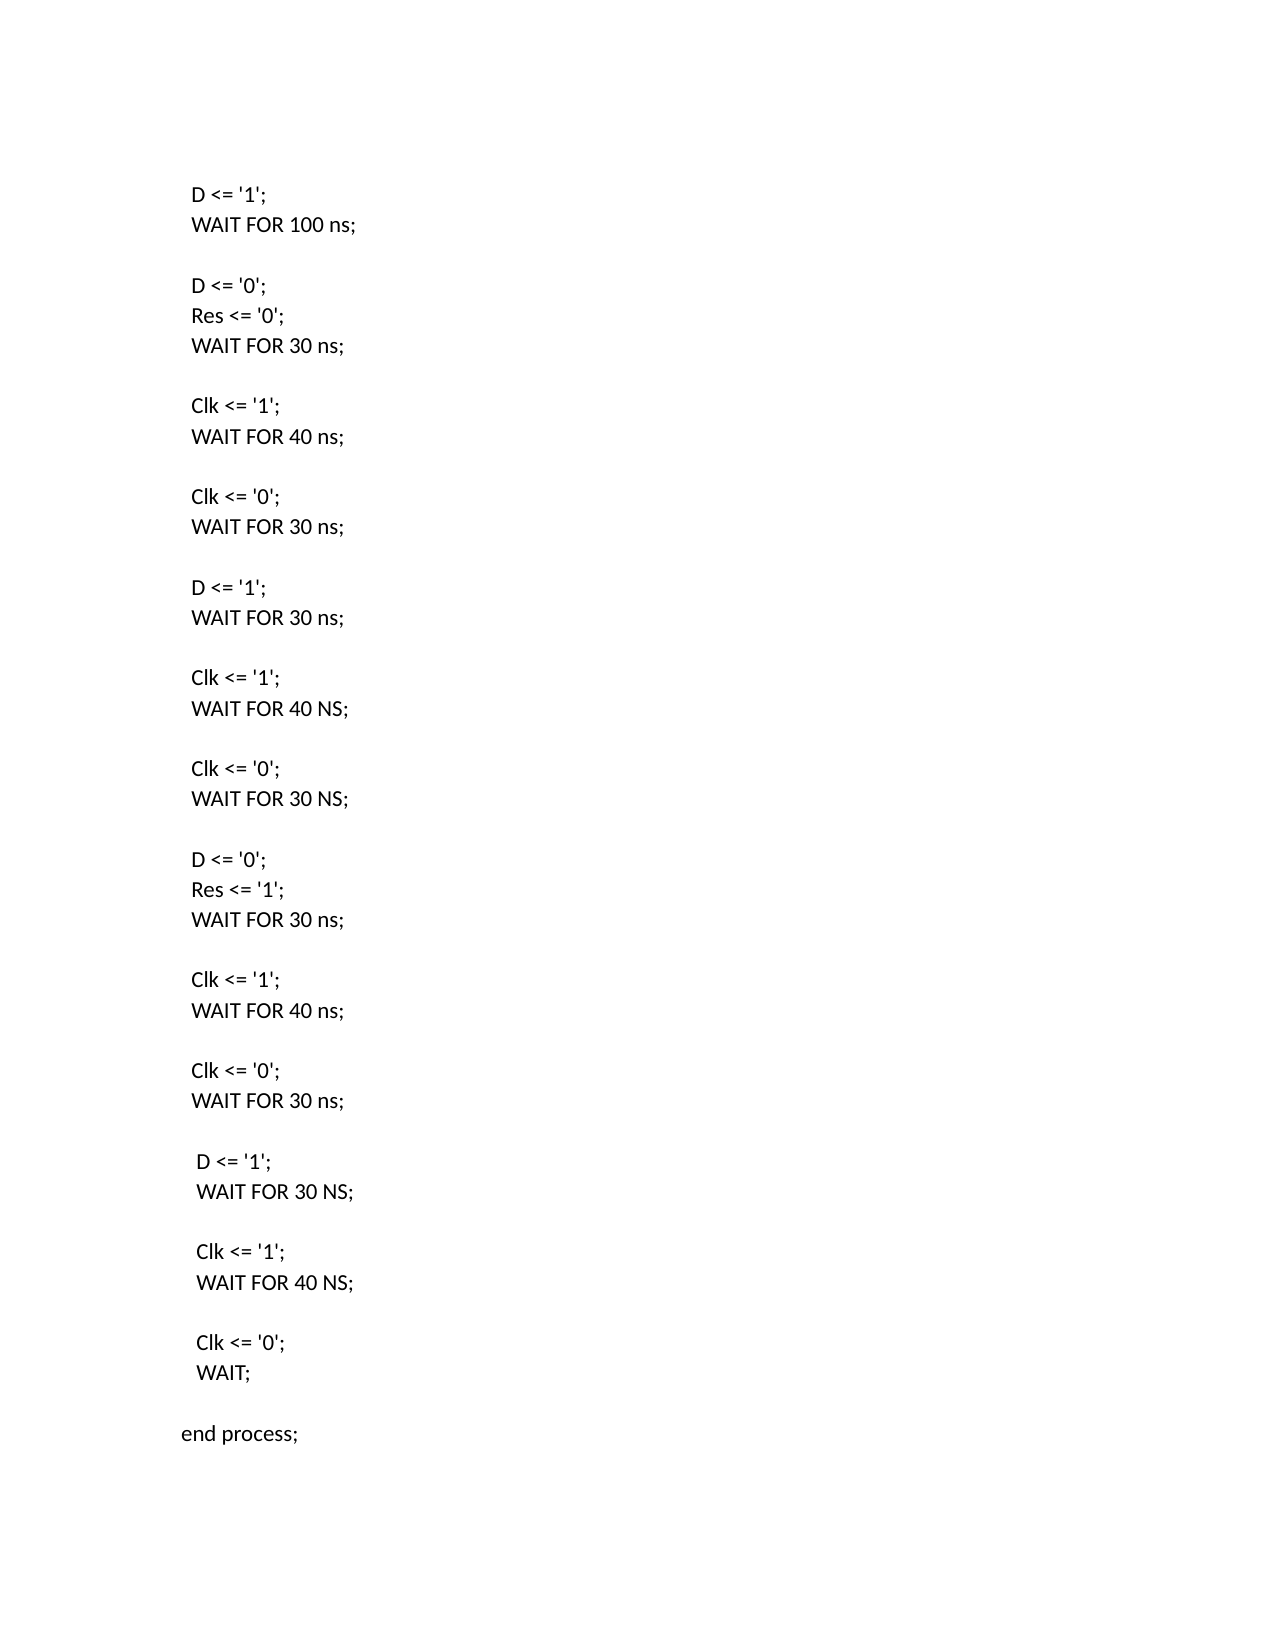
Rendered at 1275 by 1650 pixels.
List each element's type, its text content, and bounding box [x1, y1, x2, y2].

text WAIT FOR 30 NS; [150, 1177, 1125, 1205]
text WAIT FOR 40 ns; [150, 996, 1125, 1024]
text WAIT FOR 40 ns; [150, 422, 1125, 450]
text D <= '1'; [150, 1147, 1125, 1175]
text D <= '1'; [150, 573, 1125, 601]
text D <= '0'; [150, 271, 1125, 299]
text Clk <= '0'; [150, 482, 1125, 510]
text WAIT FOR 40 NS; [150, 694, 1125, 722]
text WAIT FOR 30 ns; [150, 905, 1125, 933]
text Res <= '0'; [150, 301, 1125, 329]
text WAIT FOR 40 NS; [150, 1268, 1125, 1296]
text Clk <= '1'; [150, 663, 1125, 692]
text WAIT FOR 30 NS; [150, 784, 1125, 812]
text WAIT FOR 30 ns; [150, 512, 1125, 541]
text WAIT FOR 30 ns; [150, 331, 1125, 359]
text Clk <= '0'; [150, 754, 1125, 782]
text Clk <= '0'; [150, 1056, 1125, 1084]
text Res <= '1'; [150, 875, 1125, 903]
text D <= '0'; [150, 845, 1125, 873]
text D <= '1'; [150, 180, 1125, 208]
text Clk <= '1'; [150, 1237, 1125, 1266]
text WAIT FOR 100 ns; [150, 210, 1125, 238]
text Clk <= '0'; [150, 1328, 1125, 1356]
text end process; [150, 1419, 1125, 1447]
text Clk <= '1'; [150, 966, 1125, 994]
text Clk <= '1'; [150, 392, 1125, 420]
text WAIT; [150, 1358, 1125, 1386]
text WAIT FOR 30 ns; [150, 1086, 1125, 1114]
text WAIT FOR 30 ns; [150, 603, 1125, 631]
